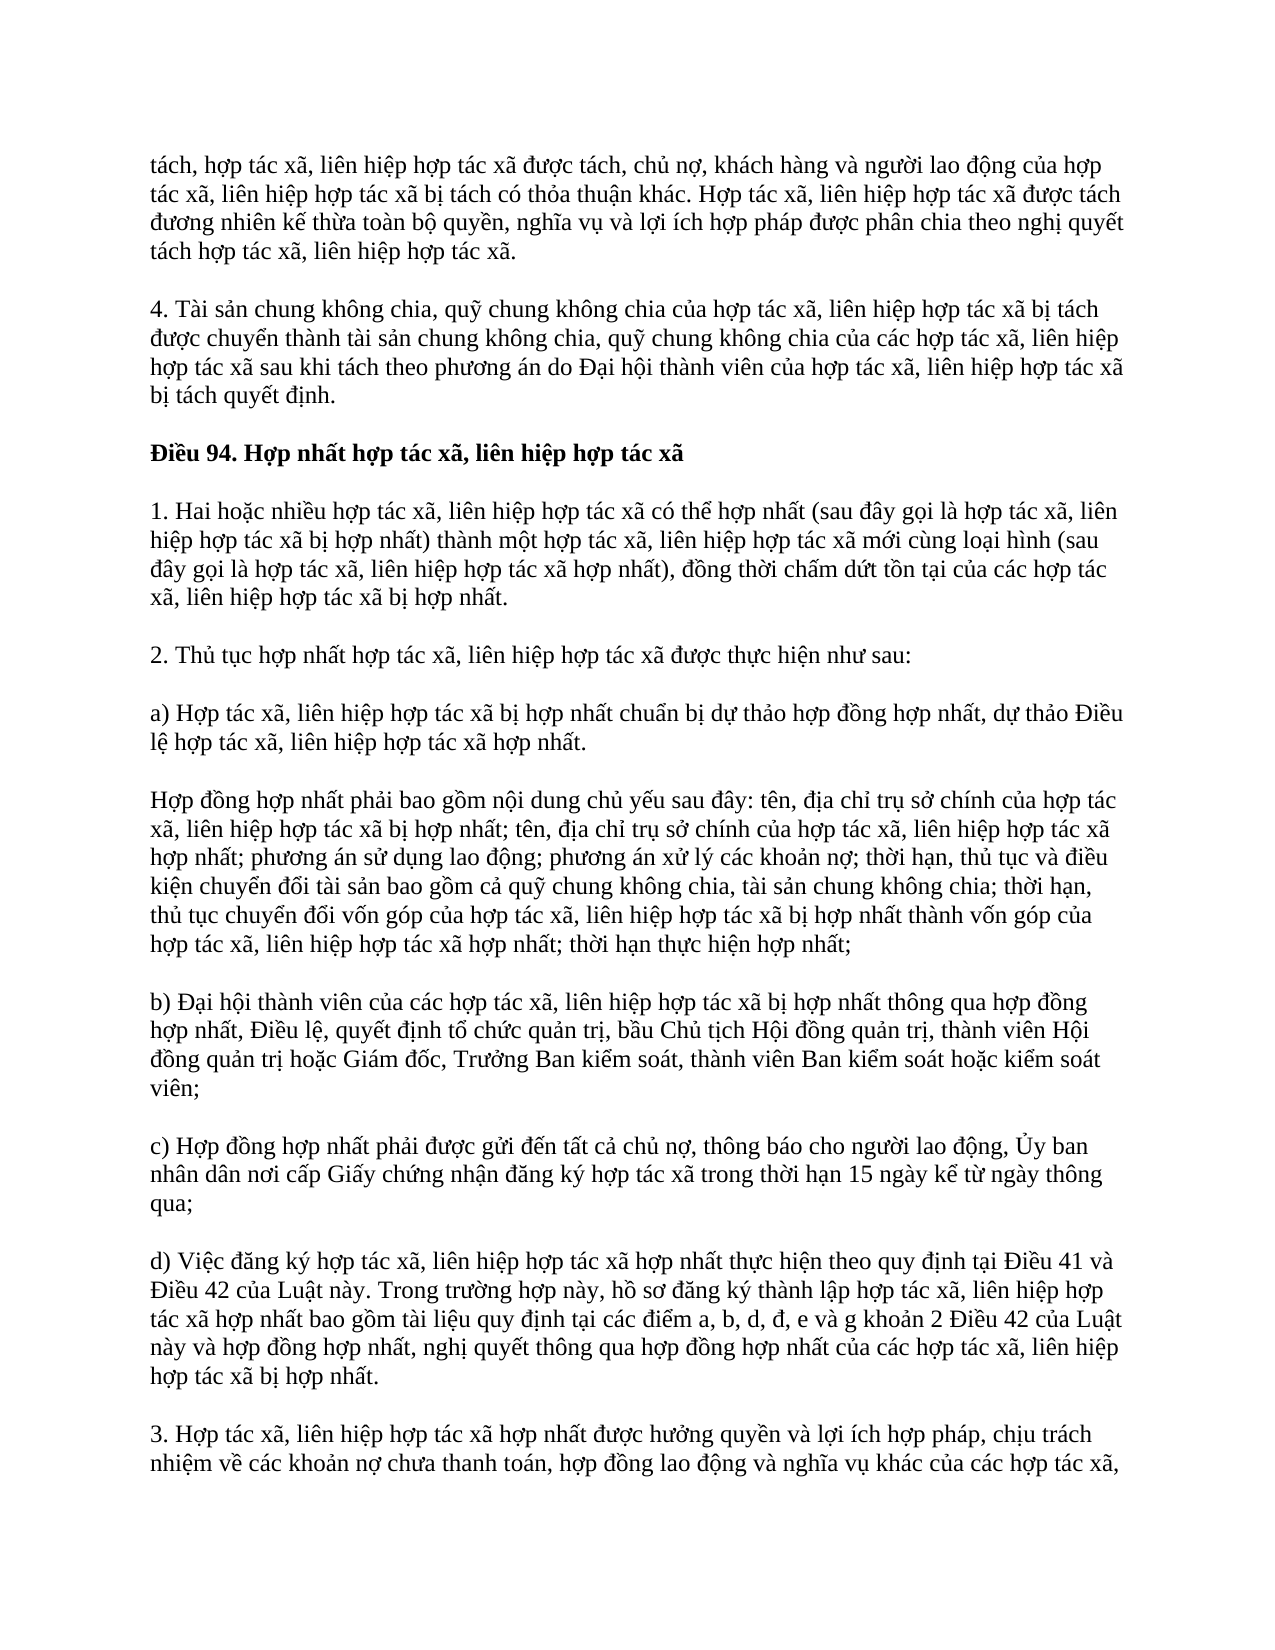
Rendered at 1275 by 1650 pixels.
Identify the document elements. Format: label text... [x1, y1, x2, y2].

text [150, 150, 1125, 265]
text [150, 1419, 1125, 1477]
text d) Việc đăng ký hợp tác xã, liên hiệp hợp tác xã hợp nhất thực hiện theo quy định tại Điều 41 và Điều 42 của Luật này. Trong trường hợp này, hồ sơ đăng ký thành lập hợp tác xã, liên hiệp hợp tác xã hợp nhất bao gồm tài liệu quy định tại các điểm a, b, d, đ, e và g khoản 2 Điều 42 của Luật này và hợp đồng hợp nhất, nghị quyết thông qua hợp đồng hợp nhất của các hợp tác xã, liên hiệp hợp tác xã bị hợp nhất. [150, 1246, 1125, 1390]
text a) Hợp tác xã, liên hiệp hợp tác xã bị hợp nhất chuẩn bị dự thảo hợp đồng hợp nhất, dự thảo Điều lệ hợp tác xã, liên hiệp hợp tác xã hợp nhất. [150, 698, 1125, 756]
text c) Hợp đồng hợp nhất phải được gửi đến tất cả chủ nợ, thông báo cho người lao động, Ủy ban nhân dân nơi cấp Giấy chứng nhận đăng ký hợp tác xã trong thời hạn 15 ngày kể từ ngày thông qua; [150, 1131, 1125, 1217]
text b) Đại hội thành viên của các hợp tác xã, liên hiệp hợp tác xã bị hợp nhất thông qua hợp đồng hợp nhất, Điều lệ, quyết định tổ chức quản trị, bầu Chủ tịch Hội đồng quản trị, thành viên Hội đồng quản trị hoặc Giám đốc, Trưởng Ban kiểm soát, thành viên Ban kiểm soát hoặc kiểm soát viên; [150, 987, 1125, 1102]
text 4. Tài sản chung không chia, quỹ chung không chia của hợp tác xã, liên hiệp hợp tác xã bị tách được chuyển thành tài sản chung không chia, quỹ chung không chia của các hợp tác xã, liên hiệp hợp tác xã sau khi tách theo phương án do Đại hội thành viên của hợp tác xã, liên hiệp hợp tác xã bị tách quyết định. [150, 294, 1125, 409]
text Điều 94. Hợp nhất hợp tác xã, liên hiệp hợp tác xã [150, 438, 1125, 467]
text 2. Thủ tục hợp nhất hợp tác xã, liên hiệp hợp tác xã được thực hiện như sau: [150, 640, 1125, 669]
text 1. Hai hoặc nhiều hợp tác xã, liên hiệp hợp tác xã có thể hợp nhất (sau đây gọi là hợp tác xã, liên hiệp hợp tác xã bị hợp nhất) thành một hợp tác xã, liên hiệp hợp tác xã mới cùng loại hình (sau đây gọi là hợp tác xã, liên hiệp hợp tác xã hợp nhất), đồng thời chấm dứt tồn tại của các hợp tác xã, liên hiệp hợp tác xã bị hợp nhất. [150, 496, 1125, 611]
text Hợp đồng hợp nhất phải bao gồm nội dung chủ yếu sau đây: tên, địa chỉ trụ sở chính của hợp tác xã, liên hiệp hợp tác xã bị hợp nhất; tên, địa chỉ trụ sở chính của hợp tác xã, liên hiệp hợp tác xã hợp nhất; phương án sử dụng lao động; phương án xử lý các khoản nợ; thời hạn, thủ tục và điều kiện chuyển đổi tài sản bao gồm cả quỹ chung không chia, tài sản chung không chia; thời hạn, thủ tục chuyển đổi vốn góp của hợp tác xã, liên hiệp hợp tác xã bị hợp nhất thành vốn góp của hợp tác xã, liên hiệp hợp tác xã hợp nhất; thời hạn thực hiện hợp nhất; [150, 785, 1125, 957]
